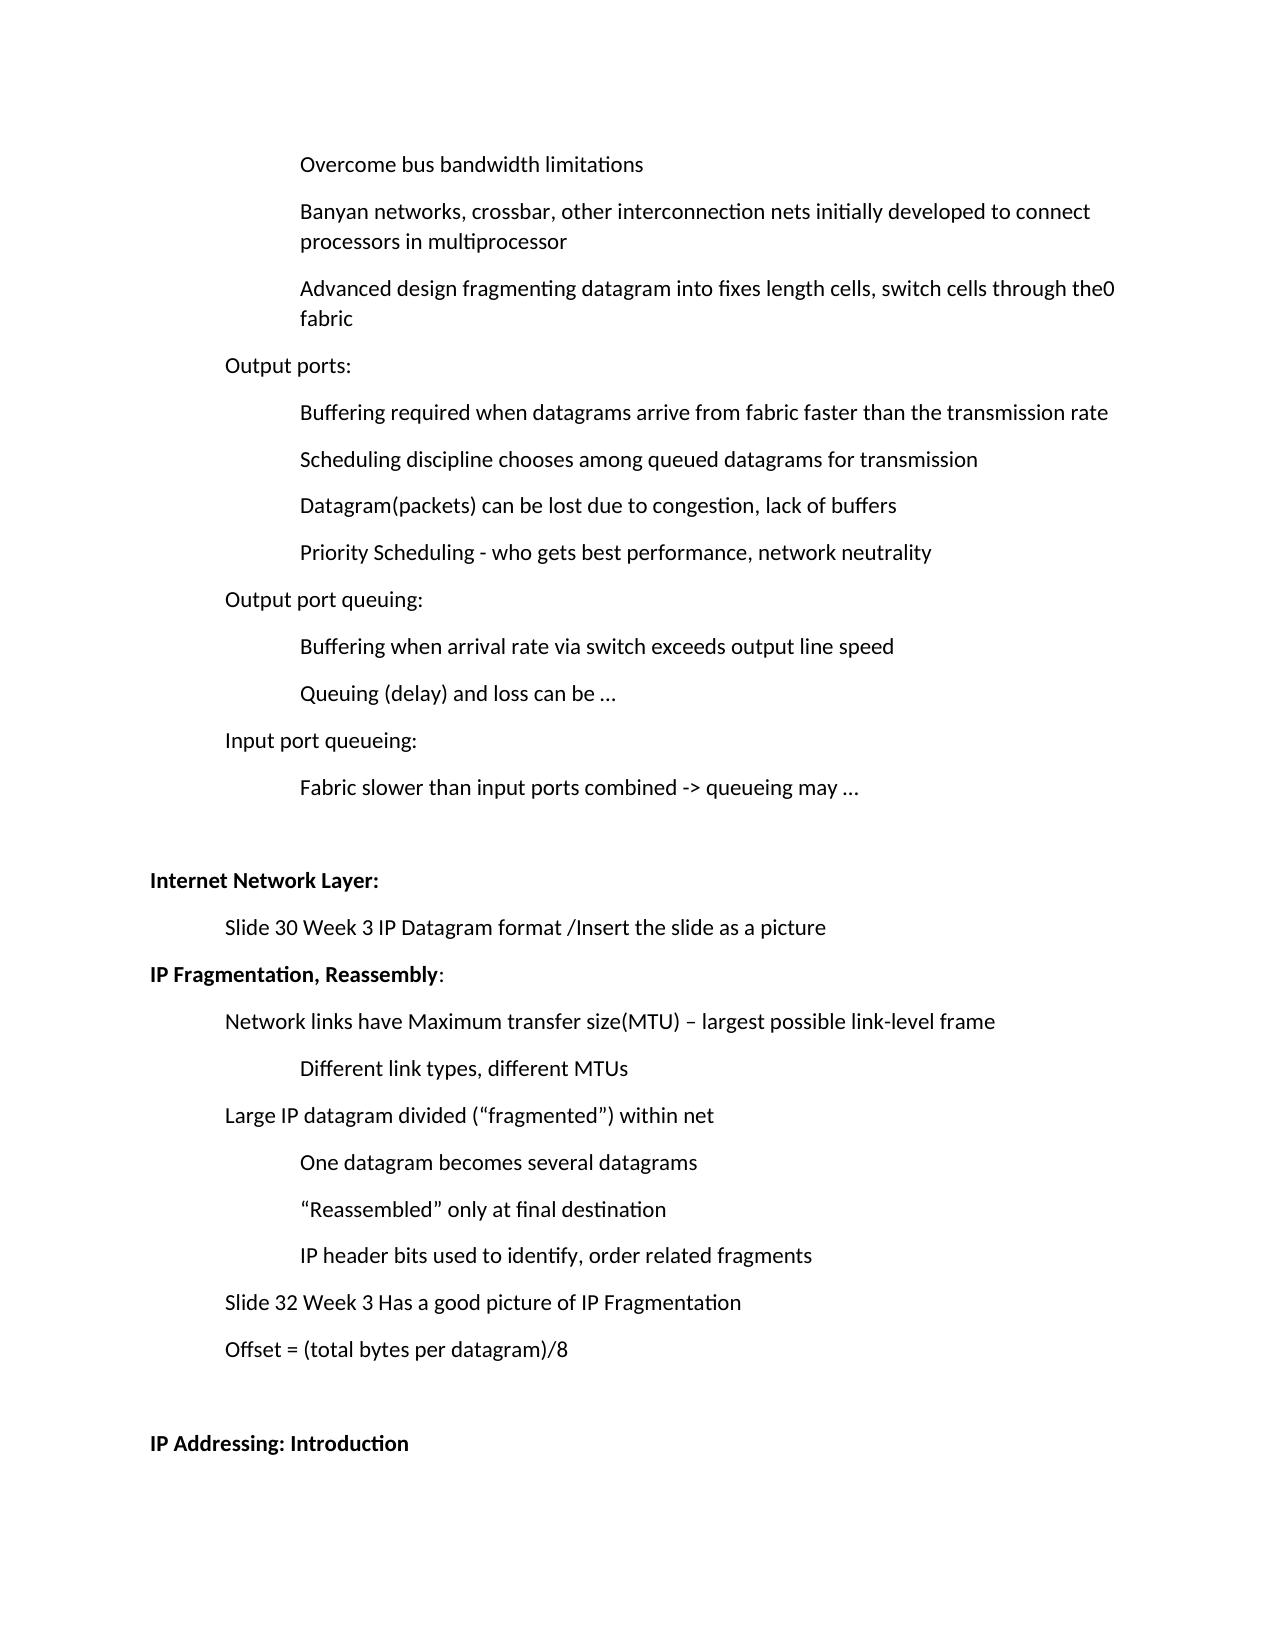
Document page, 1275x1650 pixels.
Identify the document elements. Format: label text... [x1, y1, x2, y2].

text One datagram becomes several datagrams [150, 1148, 1125, 1176]
text IP header bits used to identify, order related fragments [150, 1242, 1125, 1270]
text Output port queuing: [150, 585, 1125, 613]
text “Reassembled” only at final destination [150, 1195, 1125, 1223]
text Internet Network Layer: [150, 867, 1125, 895]
text Different link types, different MTUs [150, 1054, 1125, 1082]
text Priority Scheduling - who gets best performance, network neutrality [150, 538, 1125, 567]
text Banyan networks, crossbar, other interconnection nets initially developed to connect processors in multiprocessor [300, 197, 1125, 255]
text Buffering when arrival rate via switch exceeds output line speed [150, 632, 1125, 660]
text Fabric slower than input ports combined -> queueing may … [150, 773, 1125, 801]
text IP Fragmentation, Reassembly: [150, 960, 1125, 988]
text Large IP datagram divided (“fragmented”) within net [150, 1101, 1125, 1129]
text Network links have Maximum transfer size(MTU) – largest possible link-level frame [150, 1007, 1125, 1035]
text Overcome bus bandwidth limitations [150, 150, 1125, 178]
text Input port queueing: [150, 726, 1125, 754]
text Output ports: [150, 351, 1125, 379]
text Slide 30 Week 3 IP Datagram format /Insert the slide as a picture [150, 913, 1125, 942]
text IP Addressing: Introduction [150, 1429, 1125, 1457]
text Advanced design fragmenting datagram into fixes length cells, switch cells through the0 fabric [300, 274, 1125, 332]
text Datagram(packets) can be lost due to congestion, lack of buffers [150, 492, 1125, 520]
text Buffering required when datagrams arrive from fabric faster than the transmission rate [150, 398, 1125, 426]
text Offset = (total bytes per datagram)/8 [150, 1335, 1125, 1363]
text Scheduling discipline chooses among queued datagrams for transmission [150, 445, 1125, 473]
text Queuing (delay) and loss can be … [150, 679, 1125, 707]
text Slide 32 Week 3 Has a good picture of IP Fragmentation [150, 1288, 1125, 1317]
